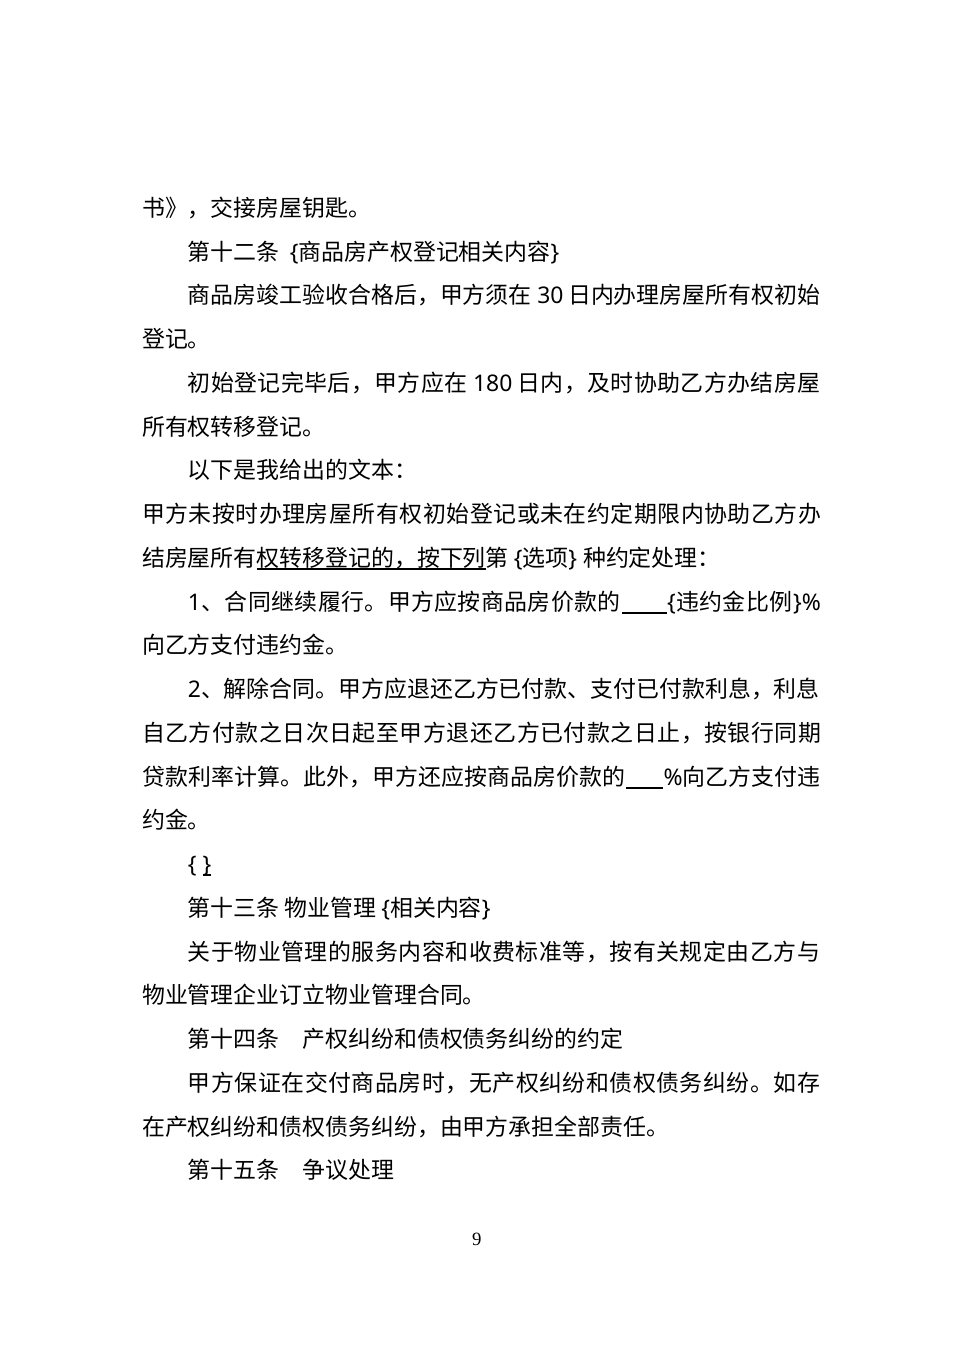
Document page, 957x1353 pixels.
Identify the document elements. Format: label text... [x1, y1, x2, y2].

text 第十四条 产权纠纷和债权债务纠纷的约定 [142, 1012, 821, 1056]
text 以下是我给出的文本： 甲方未按时办理房屋所有权初始登记或未在约定期限内协助乙方办结房屋所有权转移登记的，按下列第 {选项} 种约定处理： [142, 444, 821, 575]
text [142, 181, 821, 225]
text { } [142, 837, 821, 881]
text 第十三条 物业管理 {相关内容} [142, 881, 821, 925]
text 初始登记完毕后，甲方应在180日内，及时协助乙方办结房屋所有权转移登记。 [142, 356, 821, 444]
text 第十二条 {商品房产权登记相关内容} [142, 225, 821, 269]
text 关于物业管理的服务内容和收费标准等，按有关规定由乙方与物业管理企业订立物业管理合同。 [142, 925, 821, 1012]
text 甲方保证在交付商品房时，无产权纠纷和债权债务纠纷。如存在产权纠纷和债权债务纠纷，由甲方承担全部责任。 [142, 1056, 821, 1144]
text 商品房竣工验收合格后，甲方须在30日内办理房屋所有权初始登记。 [142, 269, 821, 356]
text 第十五条 争议处理 [142, 1144, 821, 1187]
text 1、合同继续履行。甲方应按商品房价款的 {违约金比例}%向乙方支付违约金。 [142, 575, 821, 662]
text 2、解除合同。甲方应退还乙方已付款、支付已付款利息，利息自乙方付款之日次日起至甲方退还乙方已付款之日止，按银行同期贷款利率计算。此外，甲方还应按商品房价款的 %向乙方支付违约金。 [142, 662, 821, 837]
